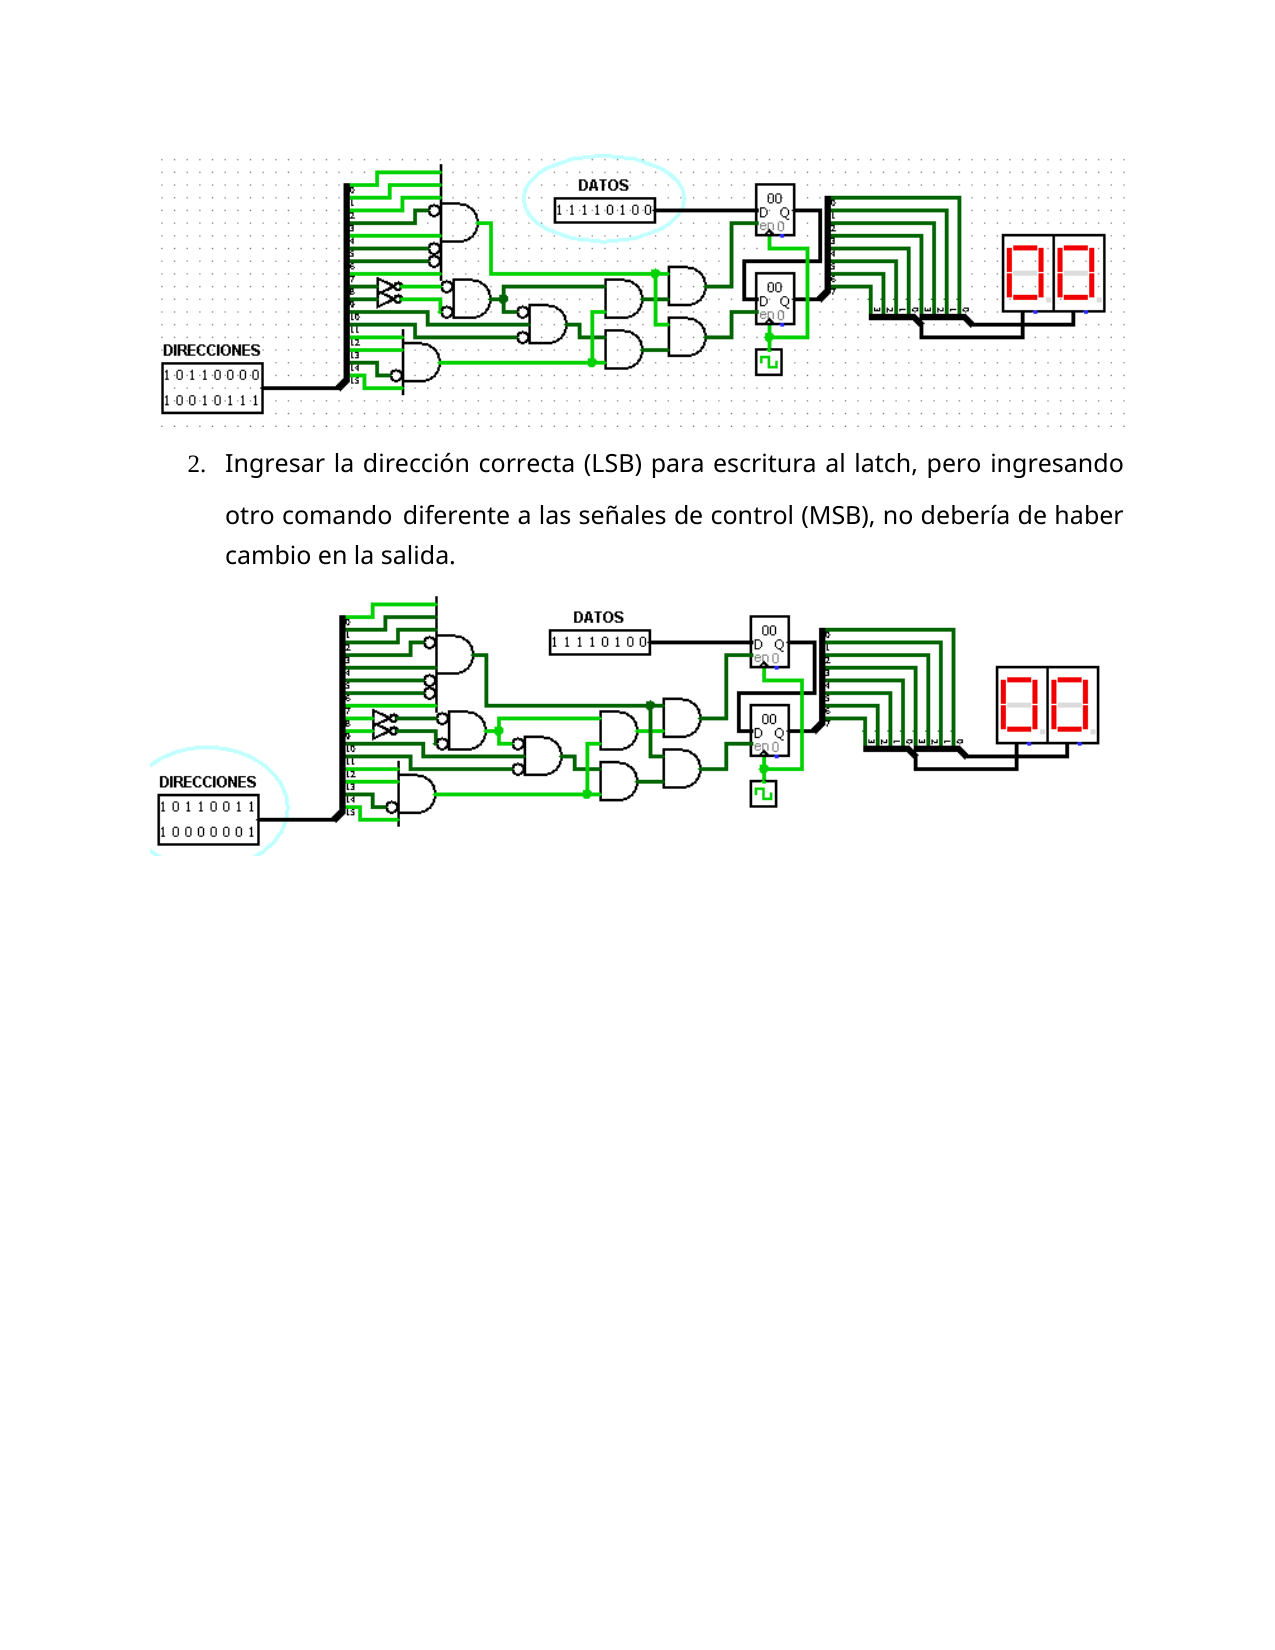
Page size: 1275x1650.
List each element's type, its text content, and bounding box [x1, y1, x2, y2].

picture [150, 150, 1125, 427]
list Ingresar la dirección correcta (LSB) para escritura al latch, pero ingresando otro comando diferente a las señales de control (MSB), no debería de haber cambio en la salida. [187, 446, 1125, 572]
picture [150, 591, 1125, 856]
